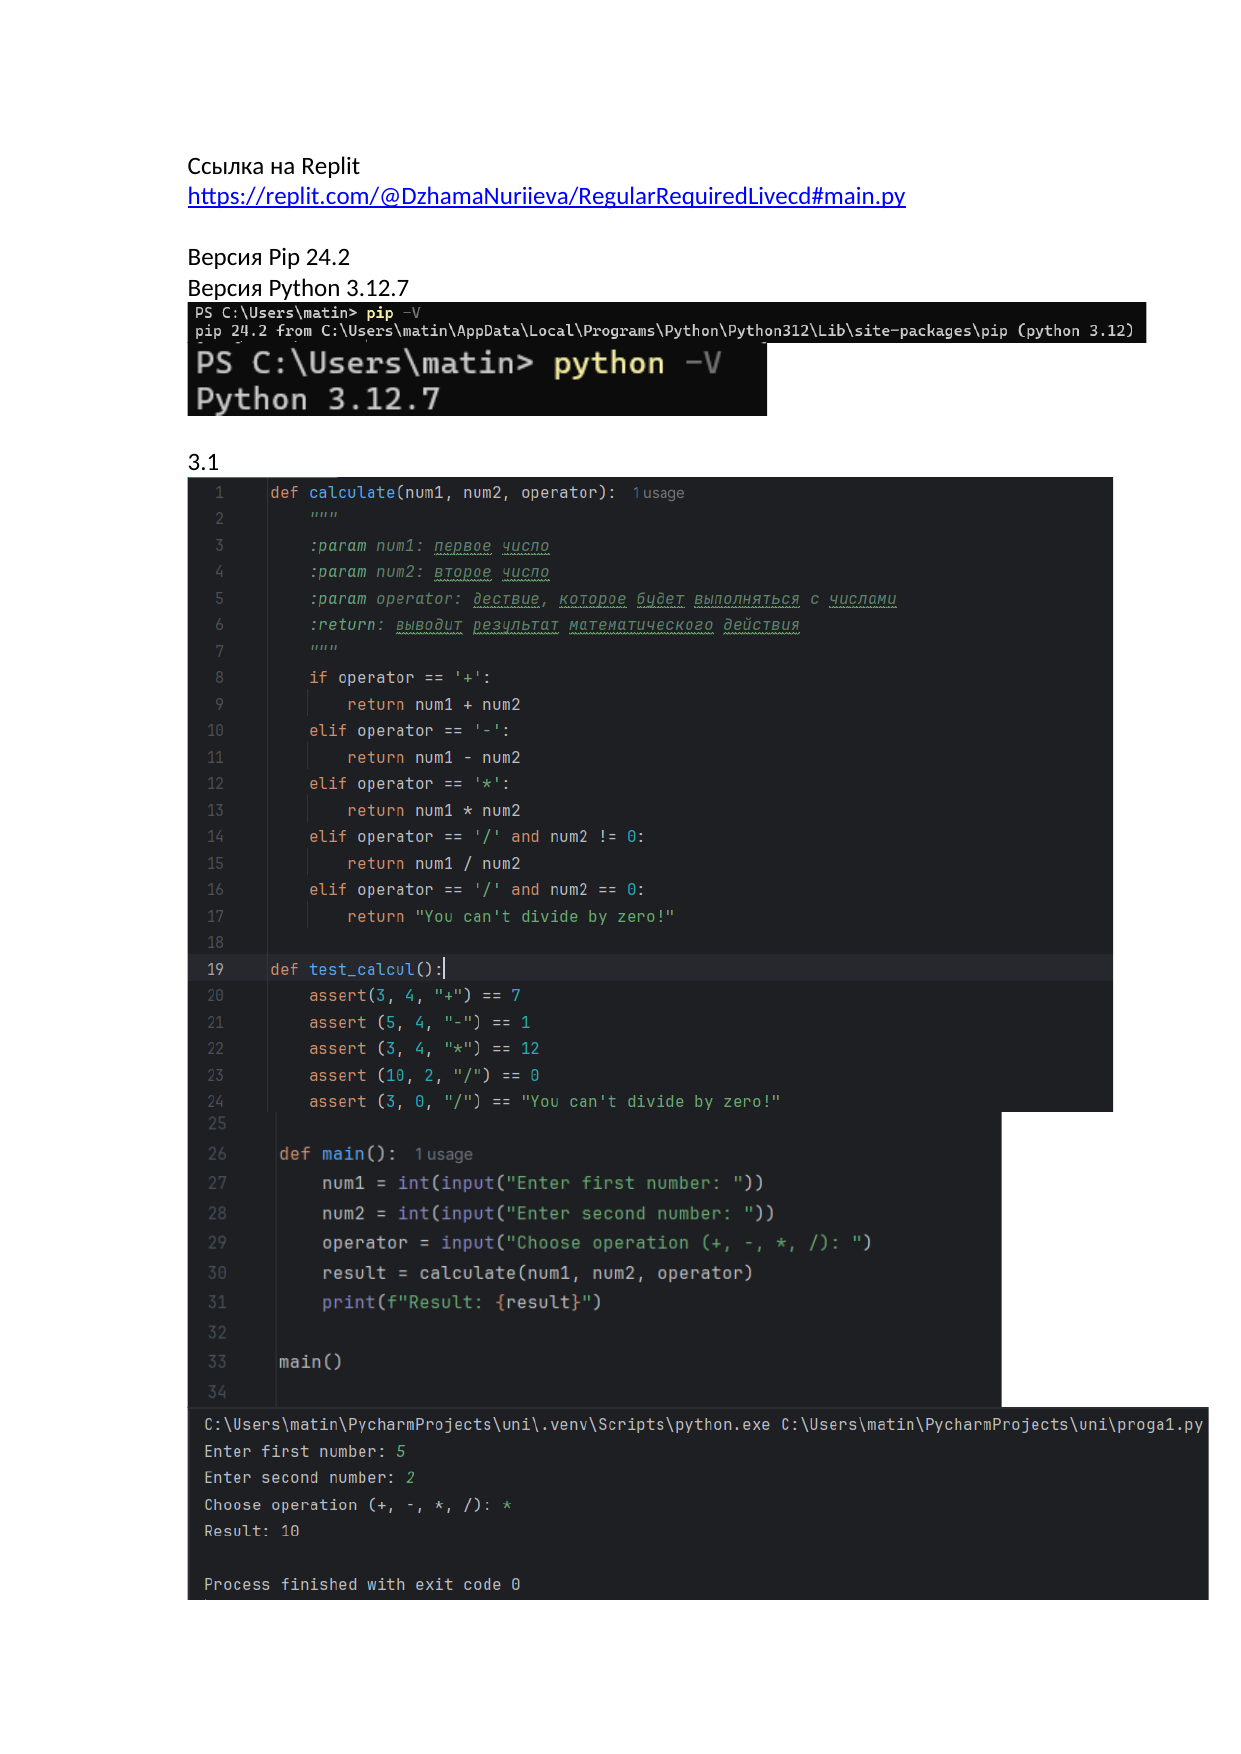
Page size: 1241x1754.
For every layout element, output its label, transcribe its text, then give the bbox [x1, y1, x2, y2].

text 3.1 [187, 446, 1053, 477]
text Версия Python 3.12.7 [187, 272, 1053, 302]
picture [187, 477, 1209, 1600]
picture [187, 302, 1147, 416]
text https://replit.com/@DzhamaNuriieva/RegularRequiredLivecd#main.py [187, 181, 1053, 211]
text Ссылка на Replit [187, 150, 1053, 181]
text Версия Pip 24.2 [187, 242, 1053, 272]
